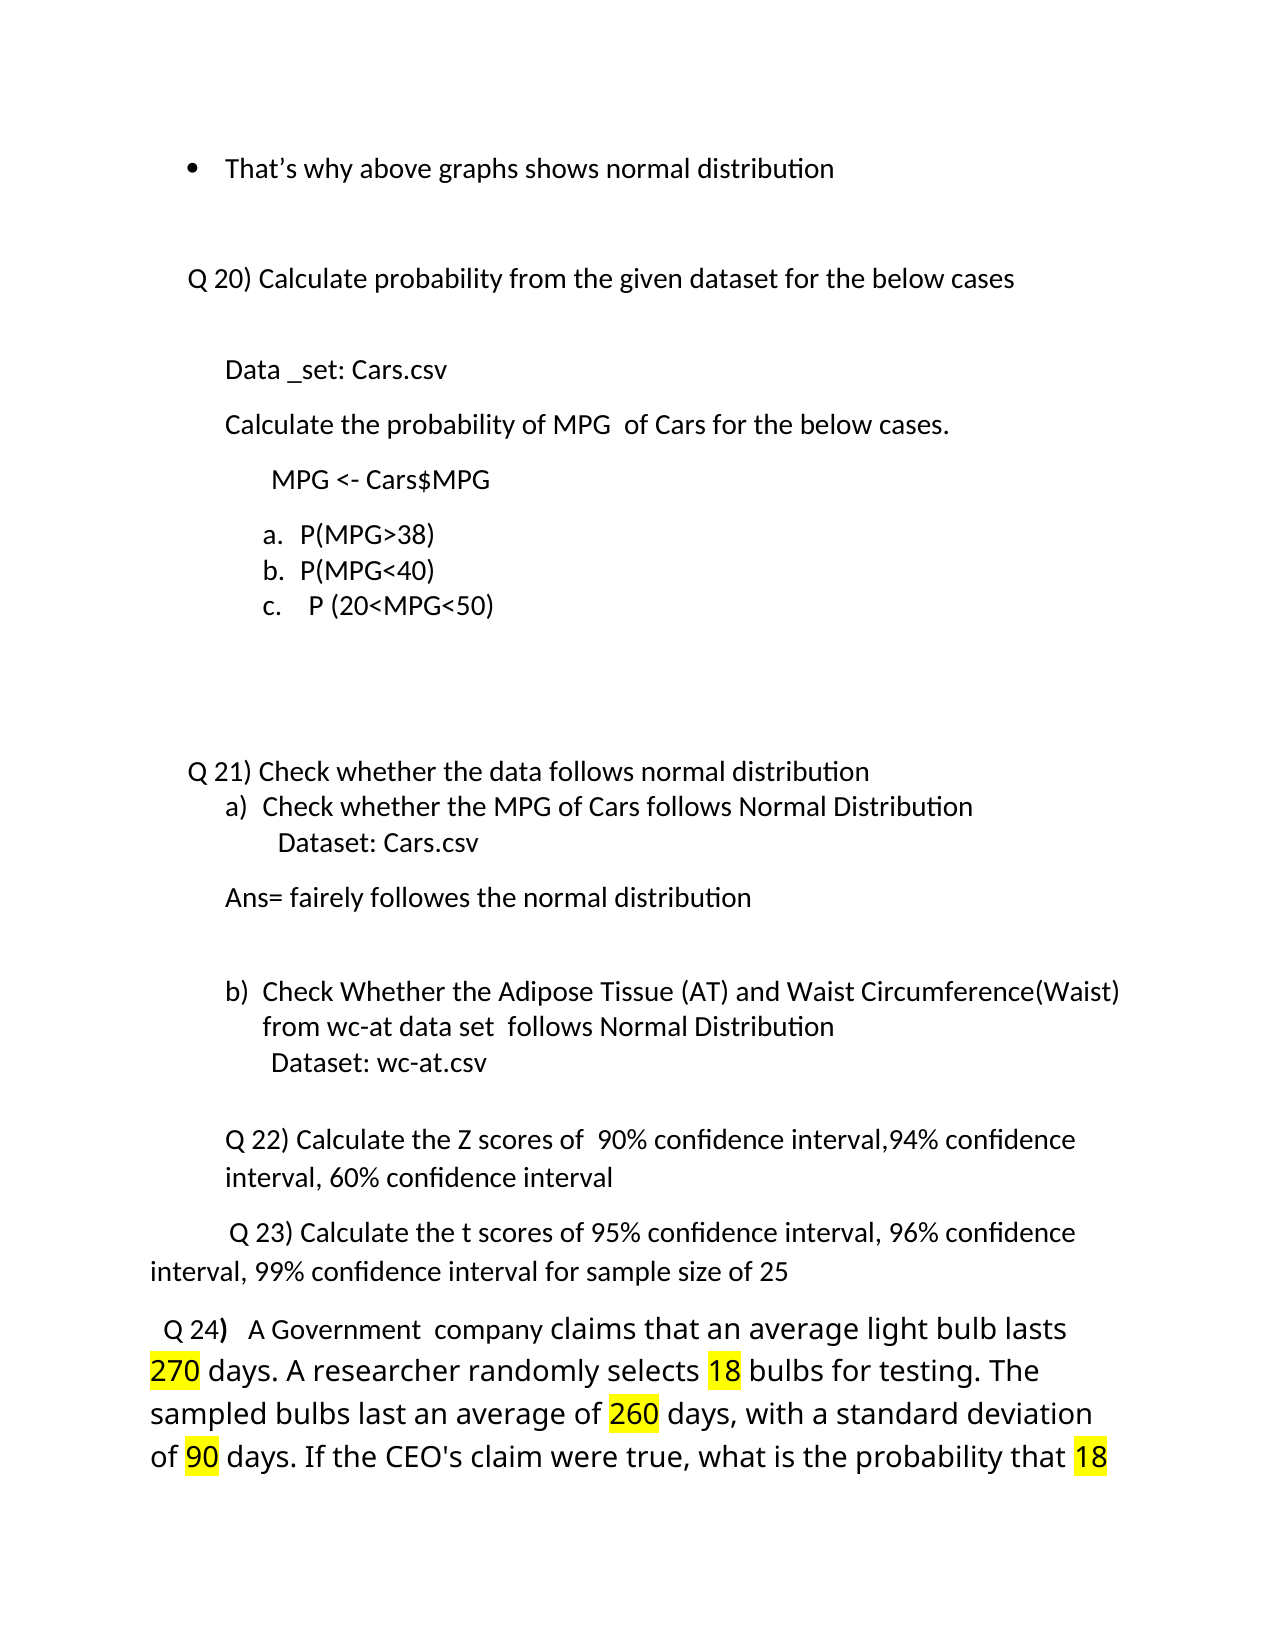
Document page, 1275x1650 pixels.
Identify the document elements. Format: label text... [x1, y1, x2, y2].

list P(MPG>38) [262, 516, 1125, 552]
text Q 20) Calculate probability from the given dataset for the below cases [187, 260, 1125, 296]
list That’s why above graphs shows normal distribution [187, 150, 1125, 186]
list Dataset: wc-at.csv [225, 1044, 1125, 1079]
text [150, 1308, 1125, 1476]
text Ans= fairely followes the normal distribution [225, 879, 1125, 915]
text c. P (20<MPG<50) [262, 587, 1125, 623]
text Data _set: Cars.csv [225, 351, 1125, 387]
list Check whether the MPG of Cars follows Normal Distribution [225, 788, 1125, 824]
text MPG <- Cars$MPG [225, 461, 1125, 497]
text Q 23) Calculate the t scores of 95% confidence interval, 96% confidence interval, 99% confidence interval for sample size of 25 [150, 1214, 1125, 1288]
text Calculate the probability of MPG of Cars for the below cases. [225, 406, 1125, 442]
text Q 21) Check whether the data follows normal distribution [187, 753, 1125, 788]
list Check Whether the Adipose Tissue (AT) and Waist Circumference(Waist) from wc-at data set follows Normal Distribution [225, 973, 1125, 1044]
text Dataset: Cars.csv [225, 824, 1125, 860]
list P(MPG<40) [262, 552, 1125, 587]
list Q 22) Calculate the Z scores of 90% confidence interval,94% confidence interval, 60% confidence interval [225, 1121, 1125, 1195]
